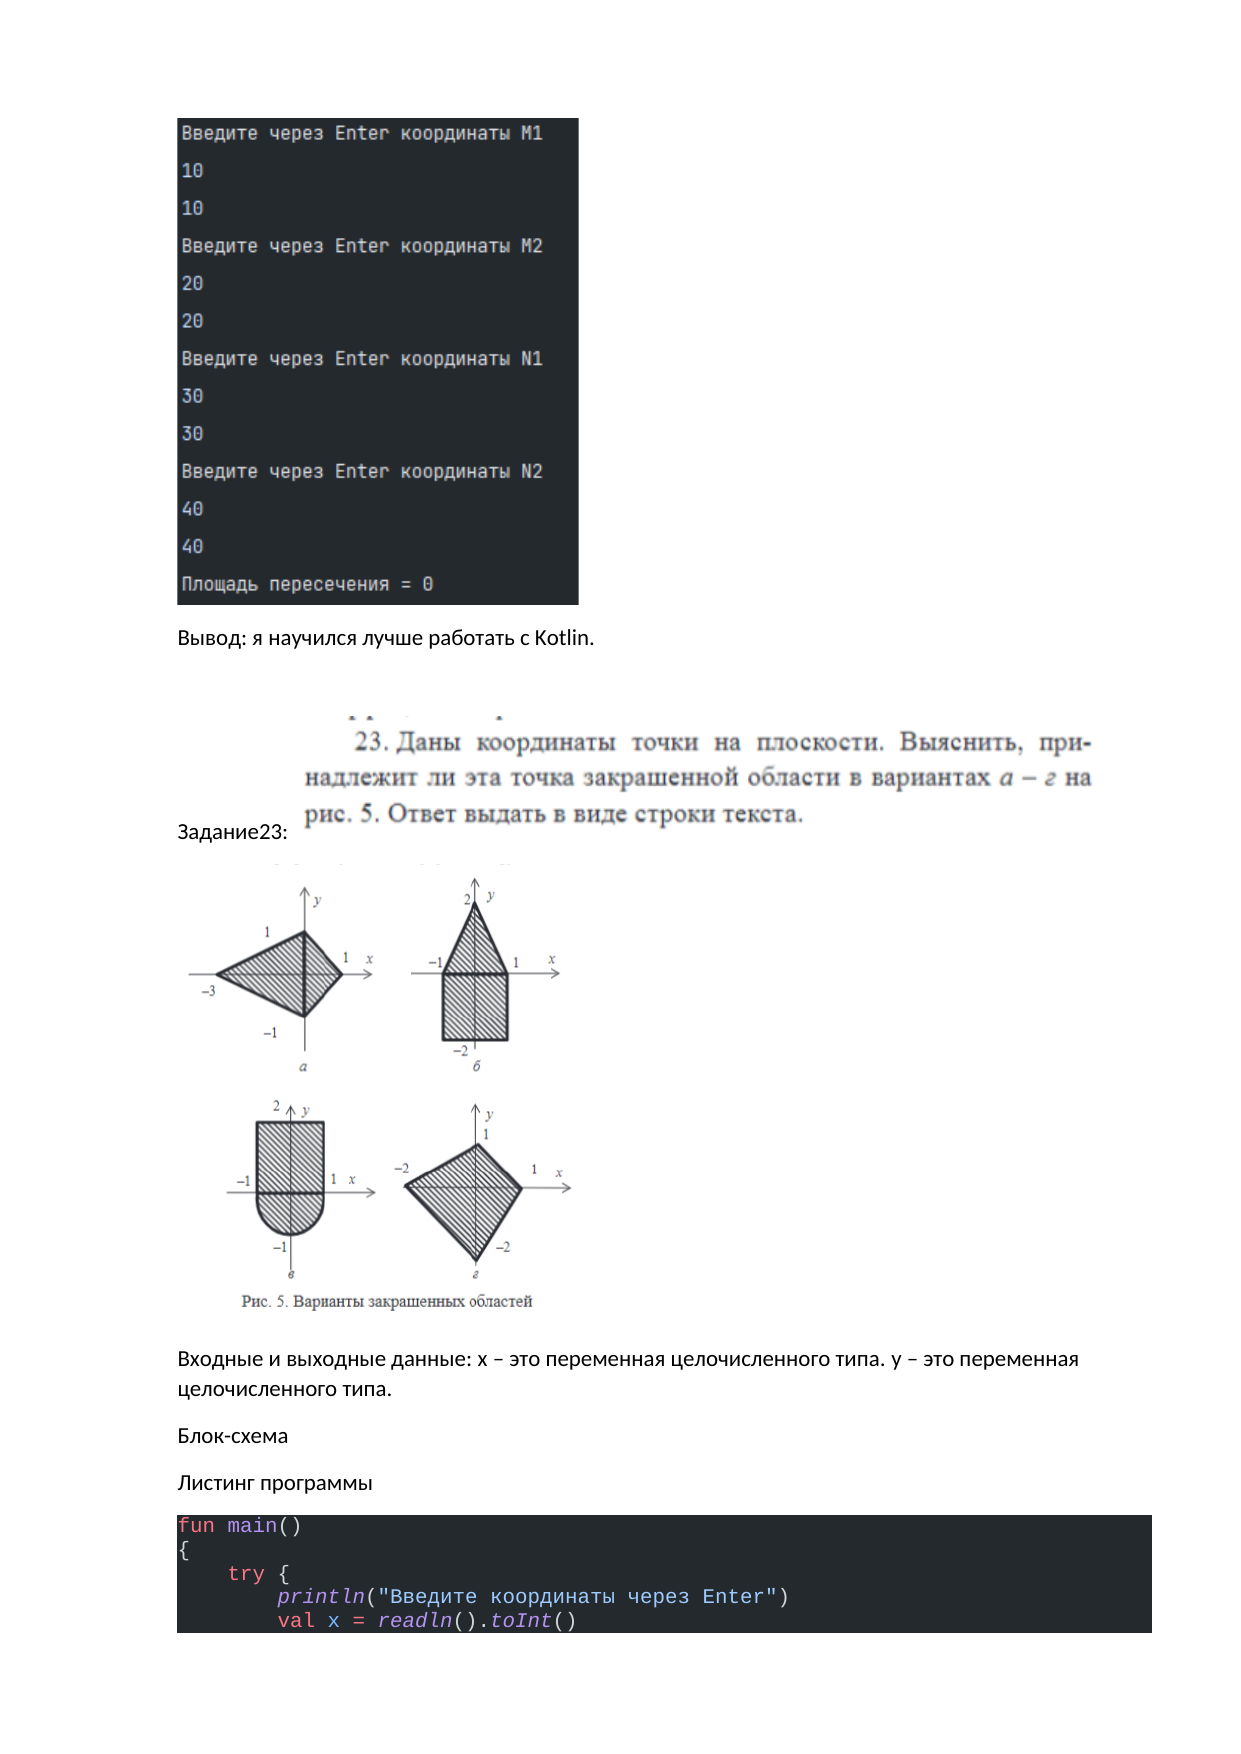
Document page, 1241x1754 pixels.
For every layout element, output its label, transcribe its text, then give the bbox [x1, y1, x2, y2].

text Вывод: я научился лучше работать с Kotlin. [177, 623, 1152, 651]
picture [177, 864, 619, 1326]
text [177, 1515, 1152, 1633]
text Блок-схема [177, 1421, 1152, 1449]
picture [293, 716, 1114, 840]
picture [177, 118, 579, 605]
text Входные и выходные данные: x – это переменная целочисленного типа. y – это переменная целочисленного типа. [177, 1344, 1152, 1403]
text Листинг программы [177, 1468, 1152, 1496]
